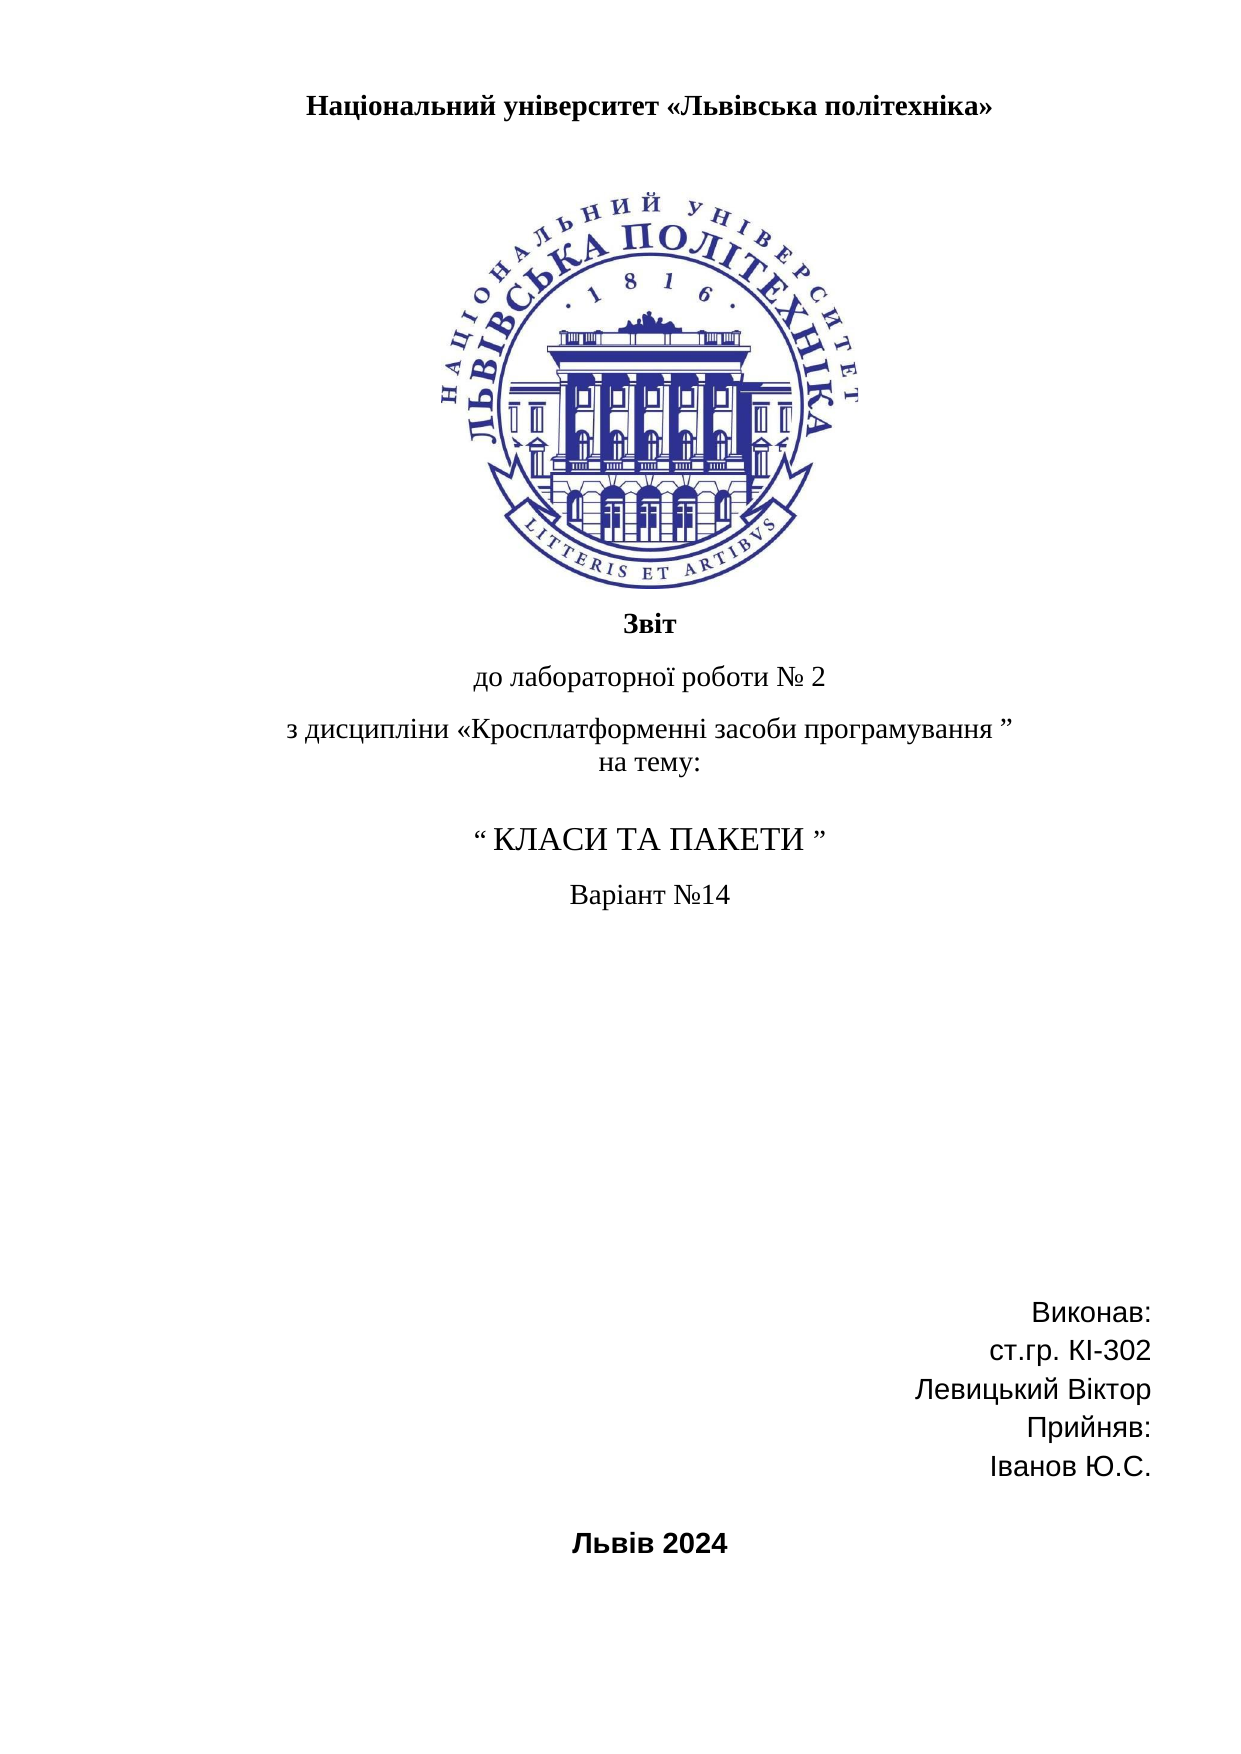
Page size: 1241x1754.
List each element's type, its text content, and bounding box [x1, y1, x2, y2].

text Звіт [148, 606, 1152, 640]
text Левицький Віктор [148, 1372, 1152, 1405]
text ст.гр. КІ-302 [148, 1333, 1152, 1367]
text Виконав: [148, 1295, 1152, 1328]
text Прийняв: [148, 1410, 1152, 1444]
text Варіант №14 [148, 877, 1152, 911]
text з дисципліни «Кросплатформенні засоби програмування ” [148, 711, 1152, 744]
text Львів 2024 [148, 1526, 1152, 1559]
text на тему: [148, 744, 1152, 778]
picture [441, 192, 859, 589]
text “ КЛАСИ ТА ПАКЕТИ ” [148, 820, 1152, 858]
text Іванов Ю.С. [148, 1449, 1152, 1482]
text до лабораторної роботи № 2 [148, 659, 1152, 692]
text Національний університет «Львівська політехніка» [148, 88, 1152, 122]
